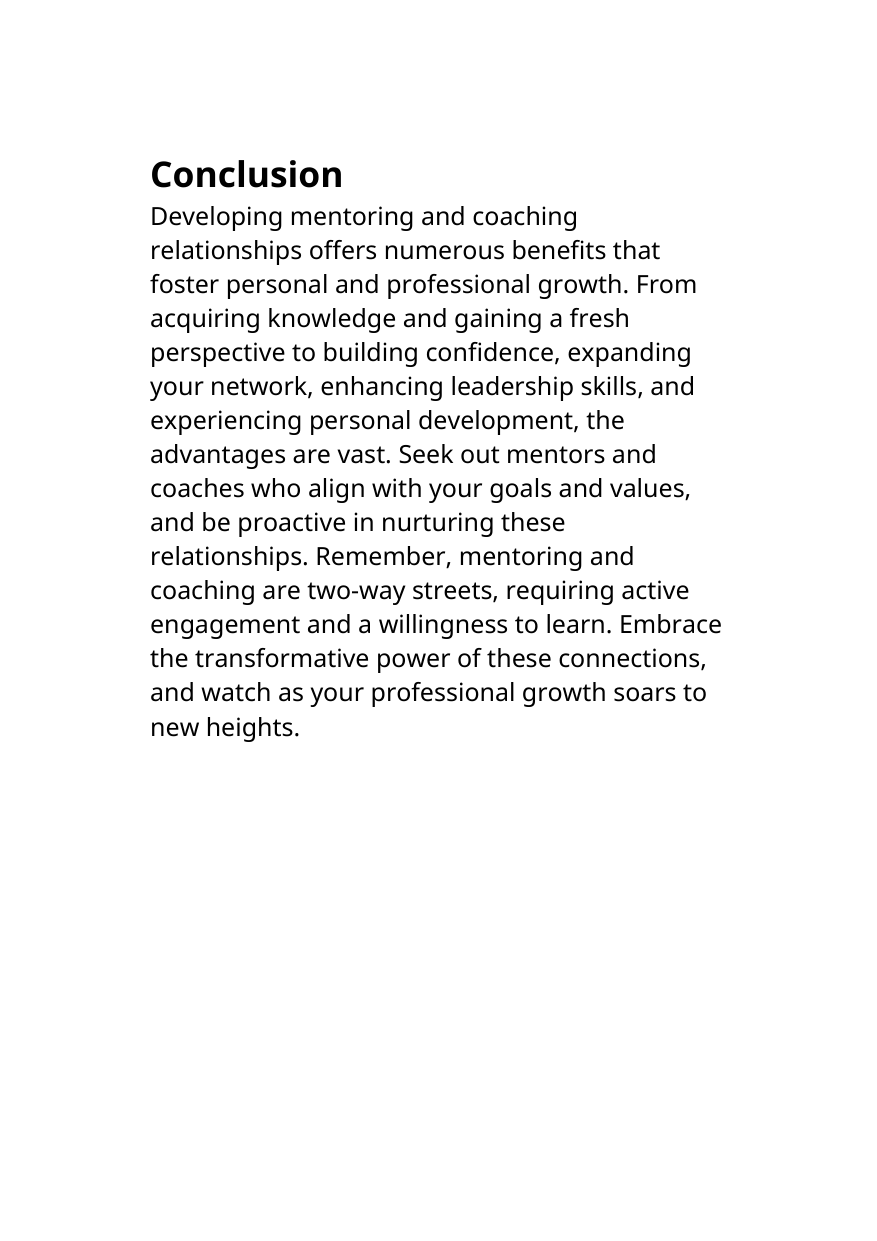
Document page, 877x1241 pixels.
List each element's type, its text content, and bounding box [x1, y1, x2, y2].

text Developing mentoring and coaching relationships offers numerous benefits that foster personal and professional growth. From acquiring knowledge and gaining a fresh perspective to building confidence, expanding your network, enhancing leadership skills, and experiencing personal development, the advantages are vast. Seek out mentors and coaches who align with your goals and values, and be proactive in nurturing these relationships. Remember, mentoring and coaching are two-way streets, requiring active engagement and a willingness to learn. Embrace the transformative power of these connections, and watch as your professional growth soars to new heights. [150, 198, 727, 743]
subtitle Conclusion [150, 150, 727, 198]
